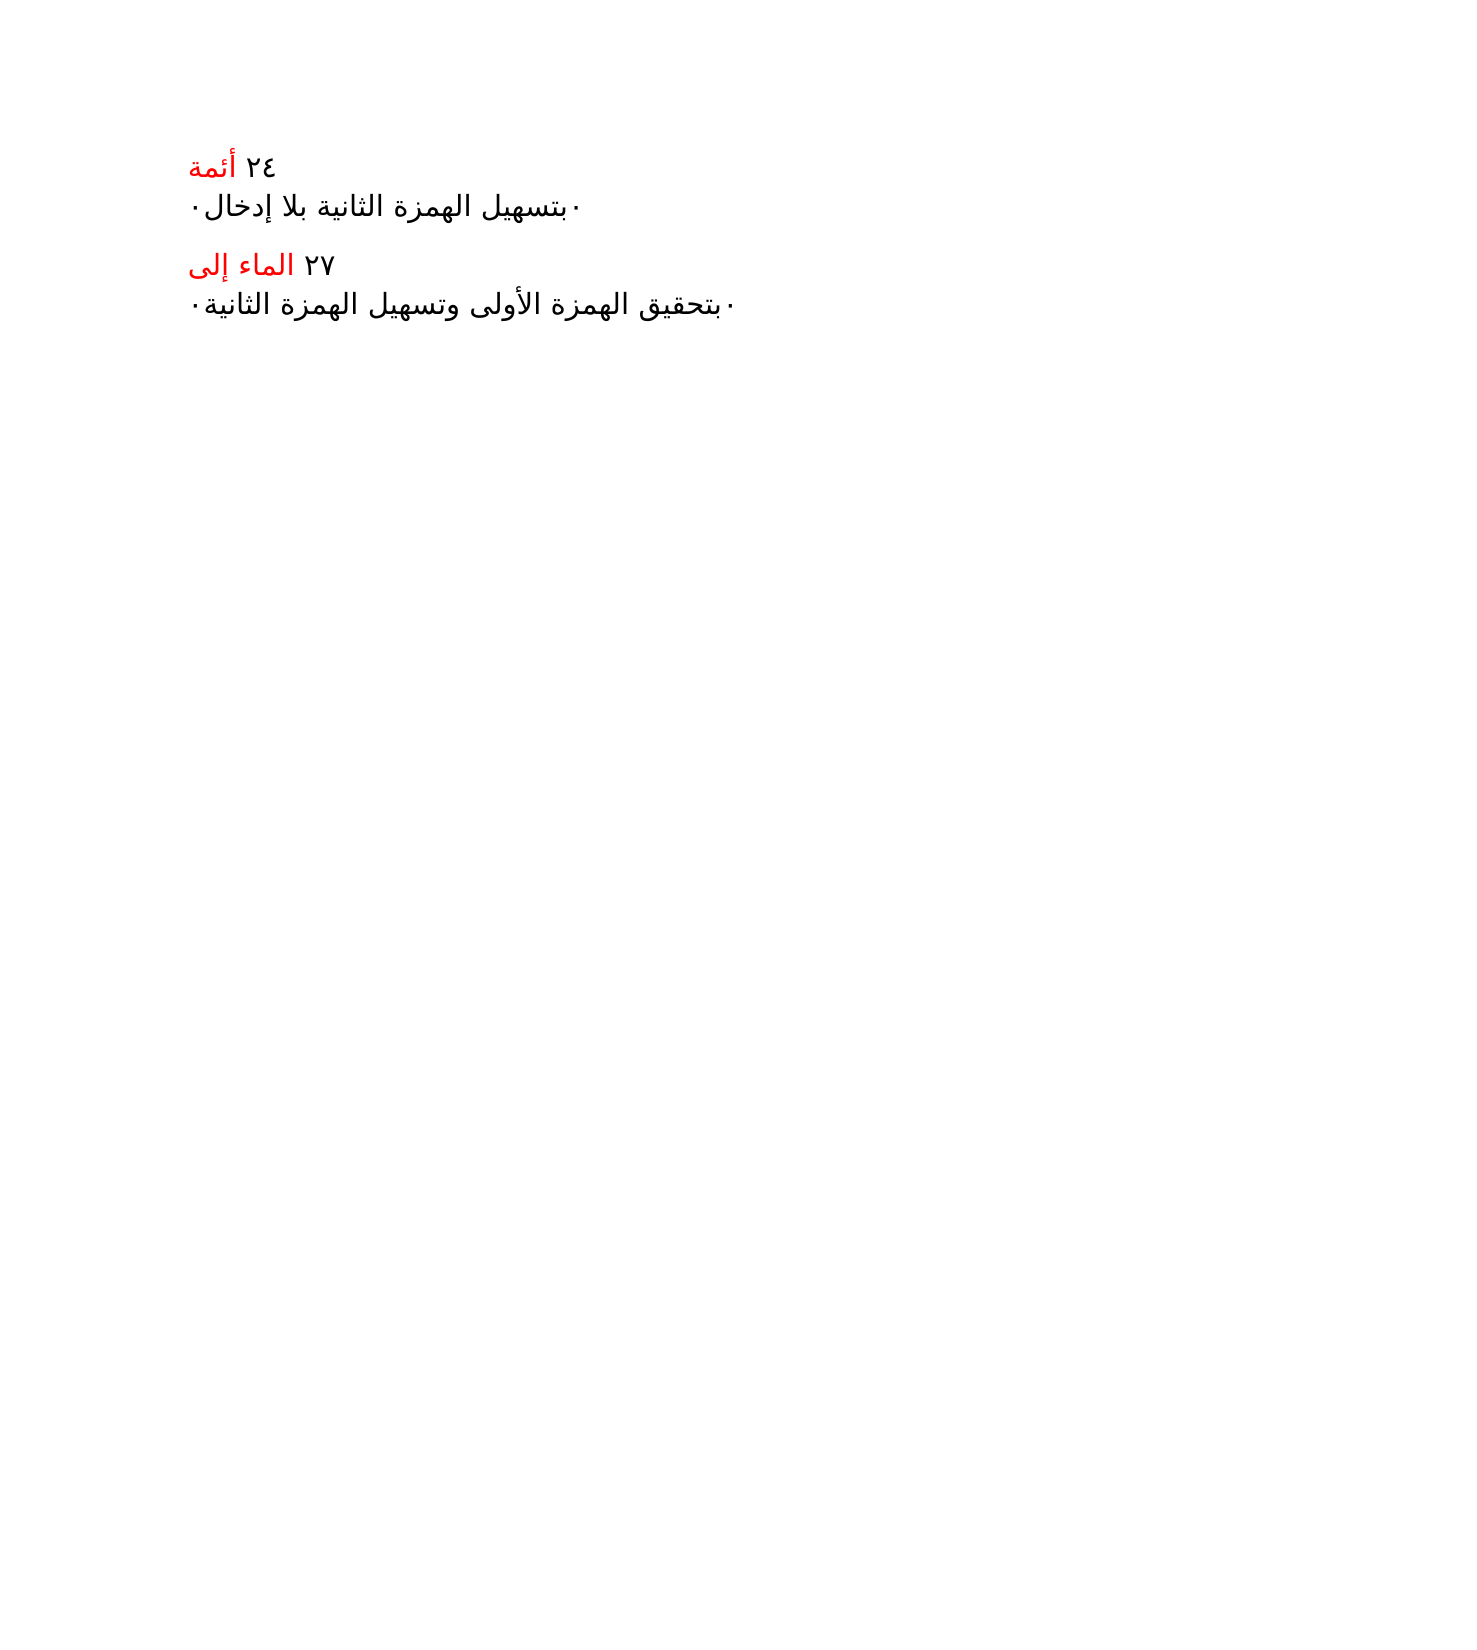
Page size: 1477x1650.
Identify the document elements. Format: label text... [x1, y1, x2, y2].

text ٢٤ أئمة ٠بتسهيل الهمزة الثانية بلا إدخال٠ [187, 150, 1289, 223]
text ٢٧ الماء إلى ٠بتحقيق الهمزة الأولى وتسهيل الهمزة الثانية٠ [187, 249, 1289, 322]
